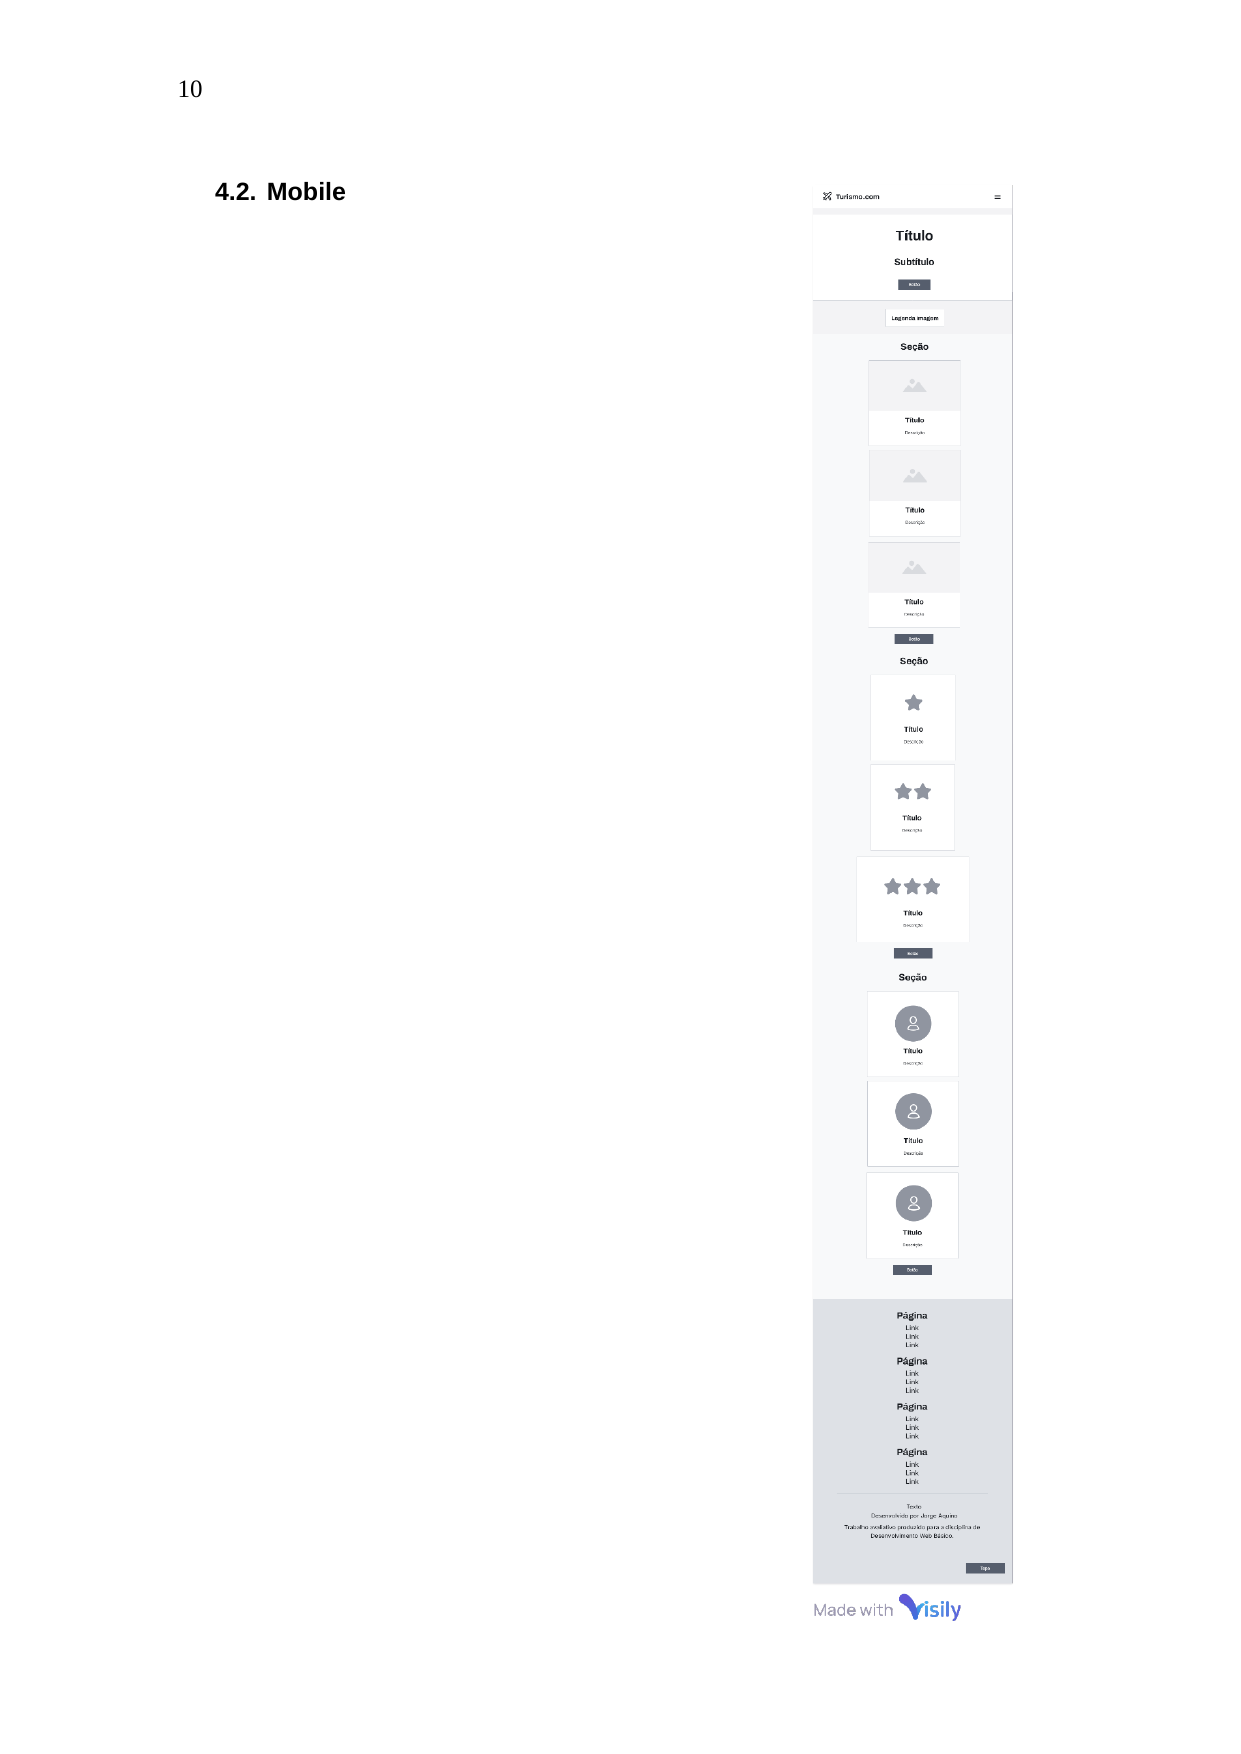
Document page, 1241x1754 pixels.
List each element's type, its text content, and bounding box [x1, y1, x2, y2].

list Mobile [215, 177, 1122, 206]
picture [806, 179, 1016, 1624]
